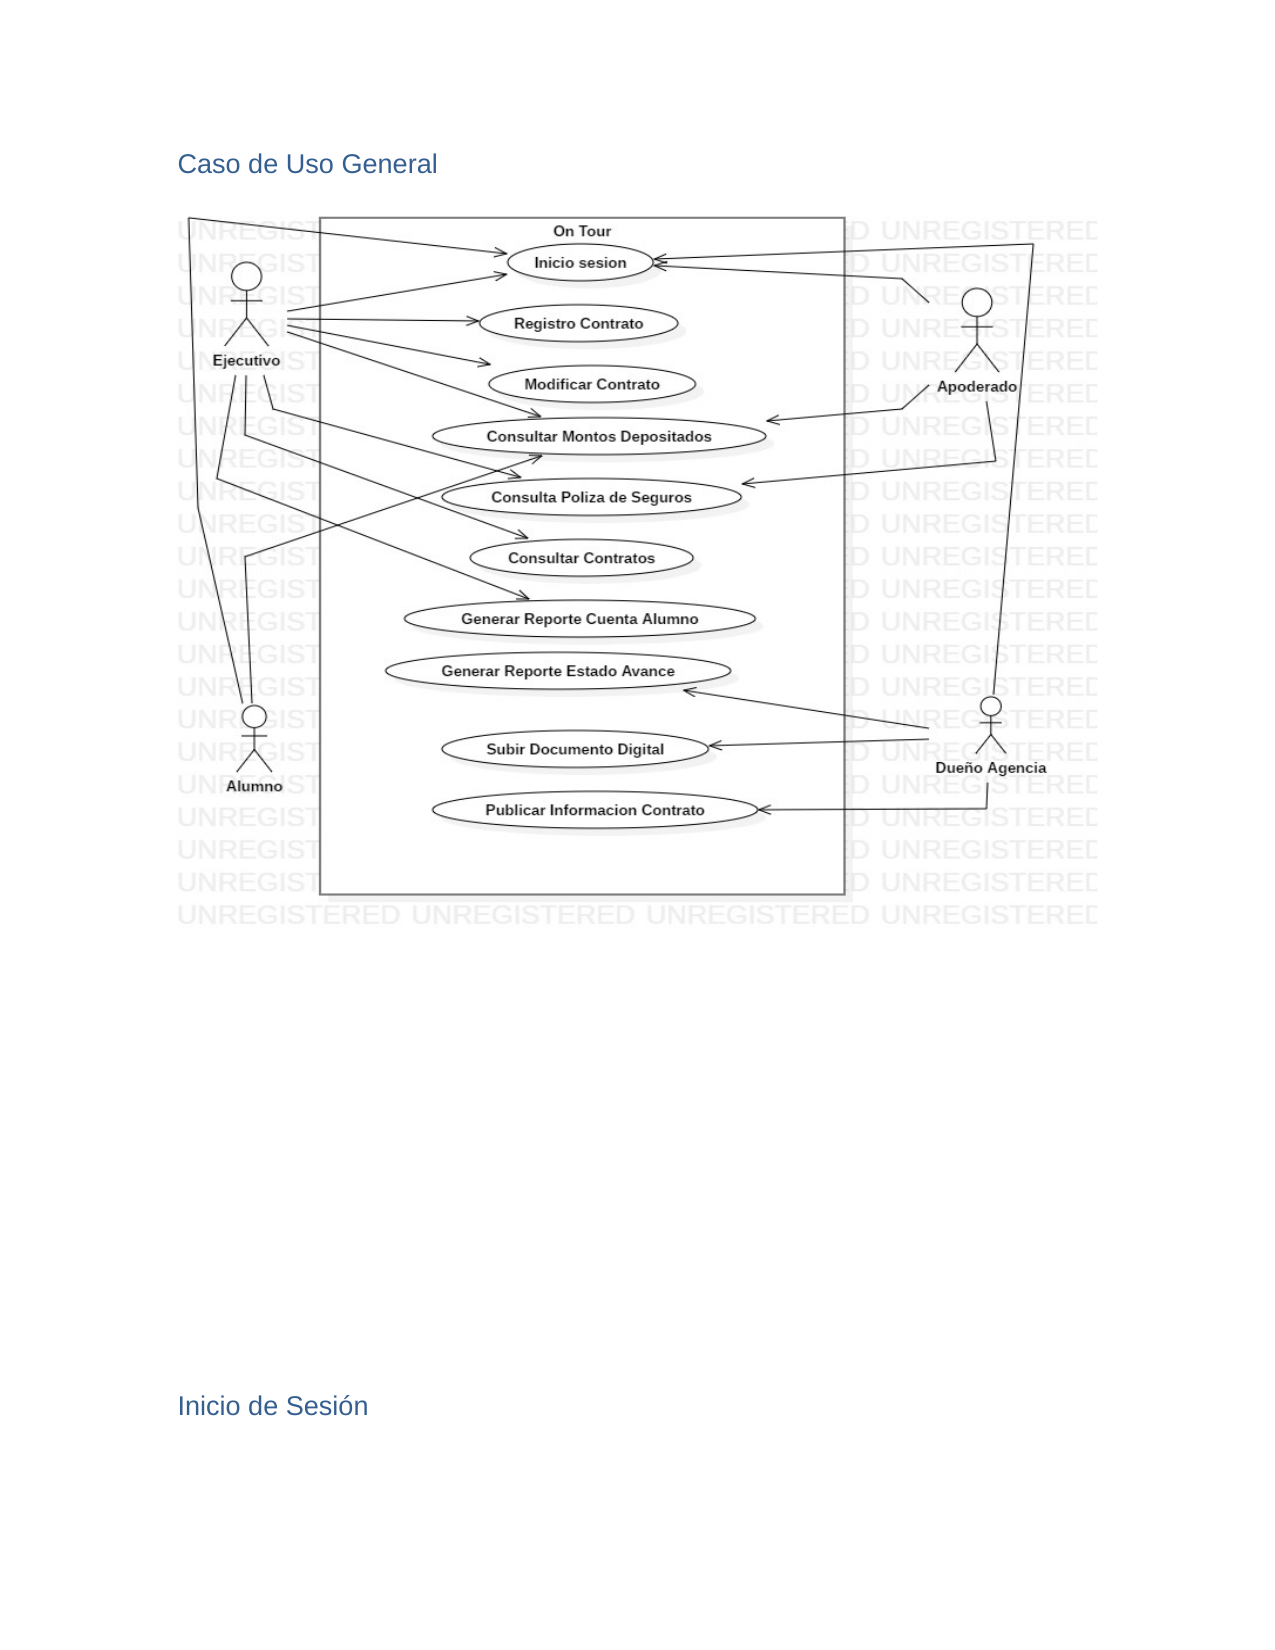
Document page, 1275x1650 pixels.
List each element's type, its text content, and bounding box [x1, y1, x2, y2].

text Caso de Uso General [177, 148, 1098, 179]
text Inicio de Sesión [177, 1390, 1098, 1421]
picture [177, 208, 1098, 938]
